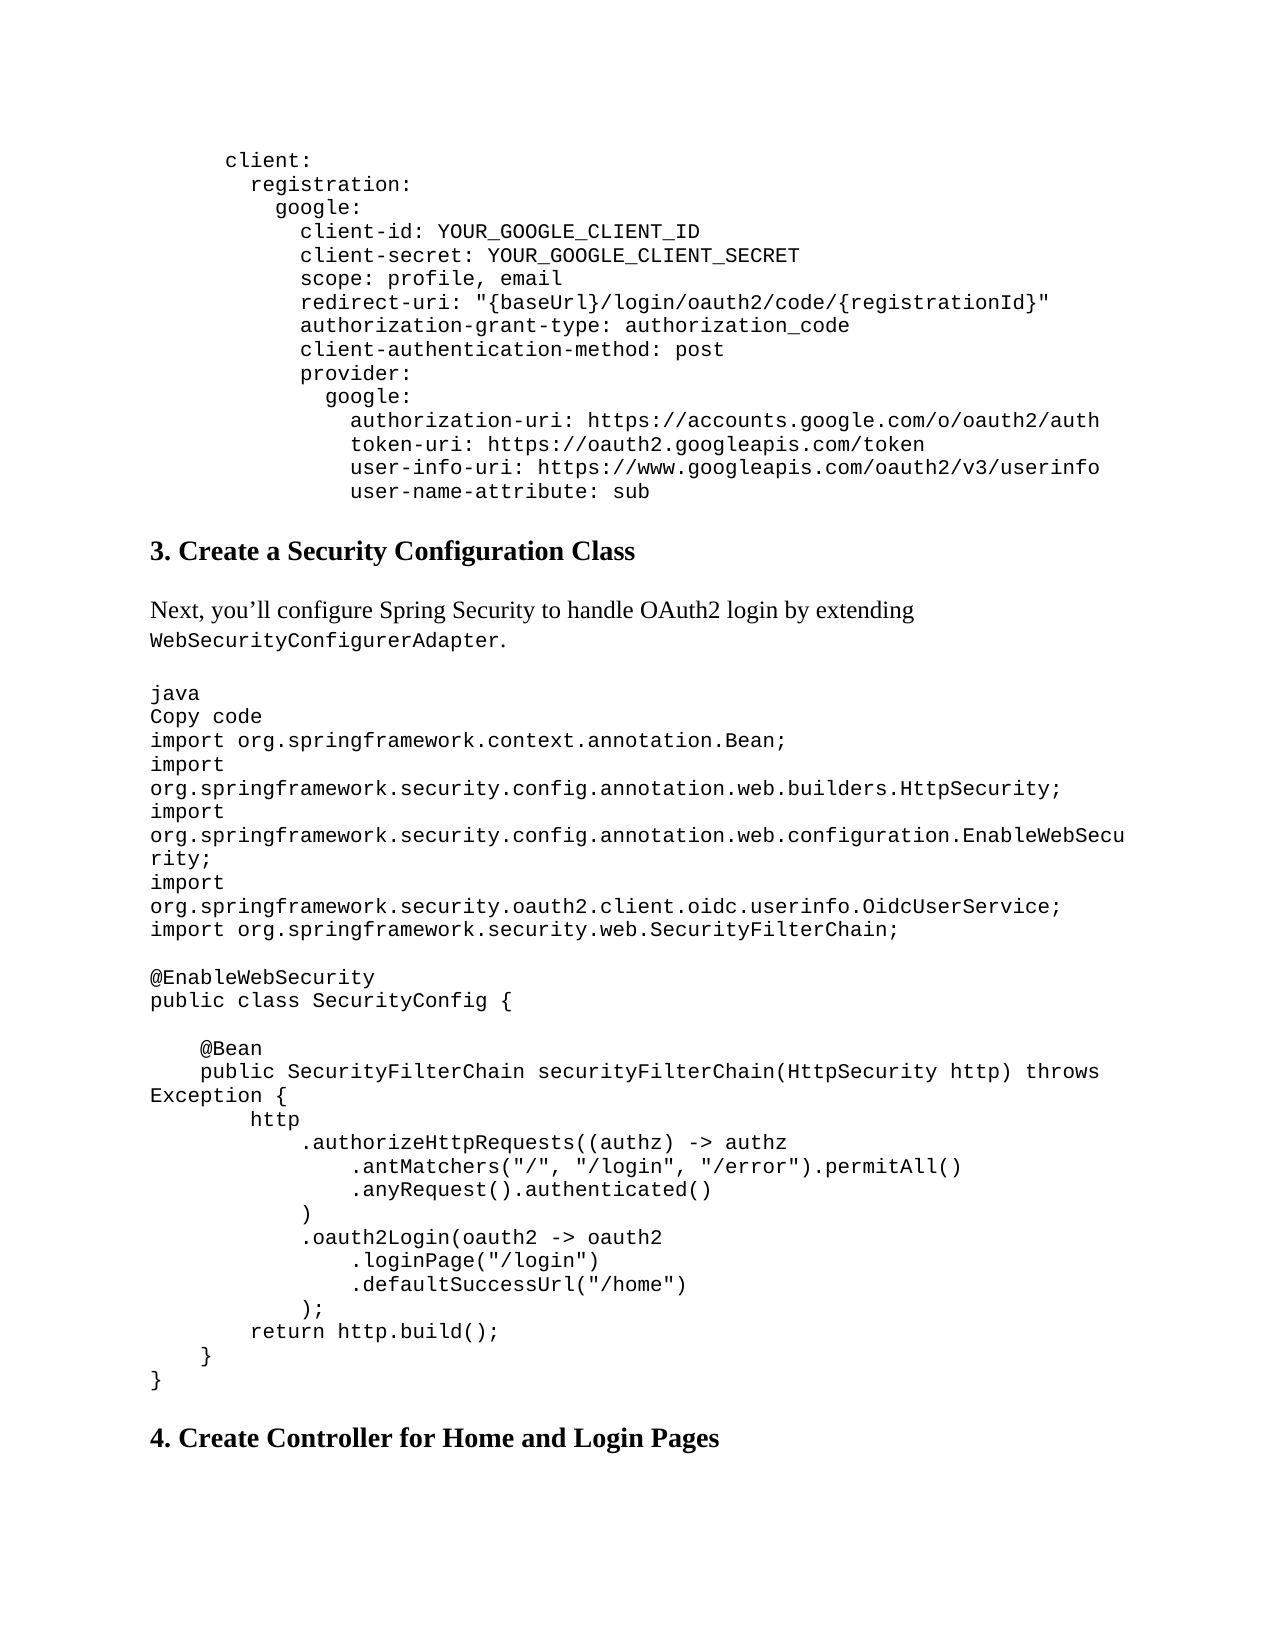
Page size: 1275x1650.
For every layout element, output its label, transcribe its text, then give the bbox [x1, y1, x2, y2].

text import org.springframework.security.web.SecurityFilterChain; [150, 919, 1125, 943]
text 4. Create Controller for Home and Login Pages [150, 1421, 1125, 1454]
text client-secret: YOUR_GOOGLE_CLIENT_SECRET [150, 244, 1125, 268]
text token-uri: https://oauth2.googleapis.com/token [150, 434, 1125, 457]
text java [150, 683, 1125, 707]
text client-id: YOUR_GOOGLE_CLIENT_ID [150, 221, 1125, 244]
text authorization-uri: https://accounts.google.com/o/oauth2/auth [150, 410, 1125, 434]
text public SecurityFilterChain securityFilterChain(HttpSecurity http) throws Exception { [150, 1061, 1125, 1108]
text .authorizeHttpRequests((authz) -> authz [150, 1132, 1125, 1156]
text import org.springframework.security.config.annotation.web.configuration.EnableWebSecurity; [150, 801, 1125, 872]
text import org.springframework.security.oauth2.client.oidc.userinfo.OidcUserService; [150, 872, 1125, 919]
text user-name-attribute: sub [150, 481, 1125, 505]
text Next, you’ll configure Spring Security to handle OAuth2 login by extending WebSecurityConfigurerAdapter. [150, 595, 1125, 654]
text Copy code [150, 707, 1125, 730]
text http [150, 1108, 1125, 1132]
text ) [150, 1203, 1125, 1227]
text client: [150, 150, 1125, 174]
text } [150, 1369, 1125, 1392]
text authorization-grant-type: authorization_code [150, 316, 1125, 339]
text scope: profile, email [150, 268, 1125, 292]
text redirect-uri: "{baseUrl}/login/oauth2/code/{registrationId}" [150, 292, 1125, 316]
text .anyRequest().authenticated() [150, 1179, 1125, 1203]
text public class SecurityConfig { [150, 990, 1125, 1014]
text @Bean [150, 1038, 1125, 1061]
text import org.springframework.security.config.annotation.web.builders.HttpSecurity; [150, 754, 1125, 801]
text google: [150, 386, 1125, 410]
text return http.build(); [150, 1321, 1125, 1345]
text .oauth2Login(oauth2 -> oauth2 [150, 1227, 1125, 1250]
text user-info-uri: https://www.googleapis.com/oauth2/v3/userinfo [150, 457, 1125, 481]
text @EnableWebSecurity [150, 967, 1125, 990]
text provider: [150, 363, 1125, 386]
text .defaultSuccessUrl("/home") [150, 1274, 1125, 1298]
text registration: [150, 174, 1125, 197]
text client-authentication-method: post [150, 339, 1125, 363]
text import org.springframework.context.annotation.Bean; [150, 730, 1125, 754]
text .antMatchers("/", "/login", "/error").permitAll() [150, 1156, 1125, 1179]
text .loginPage("/login") [150, 1250, 1125, 1274]
text } [150, 1345, 1125, 1369]
text 3. Create a Security Configuration Class [150, 534, 1125, 566]
text ); [150, 1298, 1125, 1321]
text google: [150, 197, 1125, 221]
